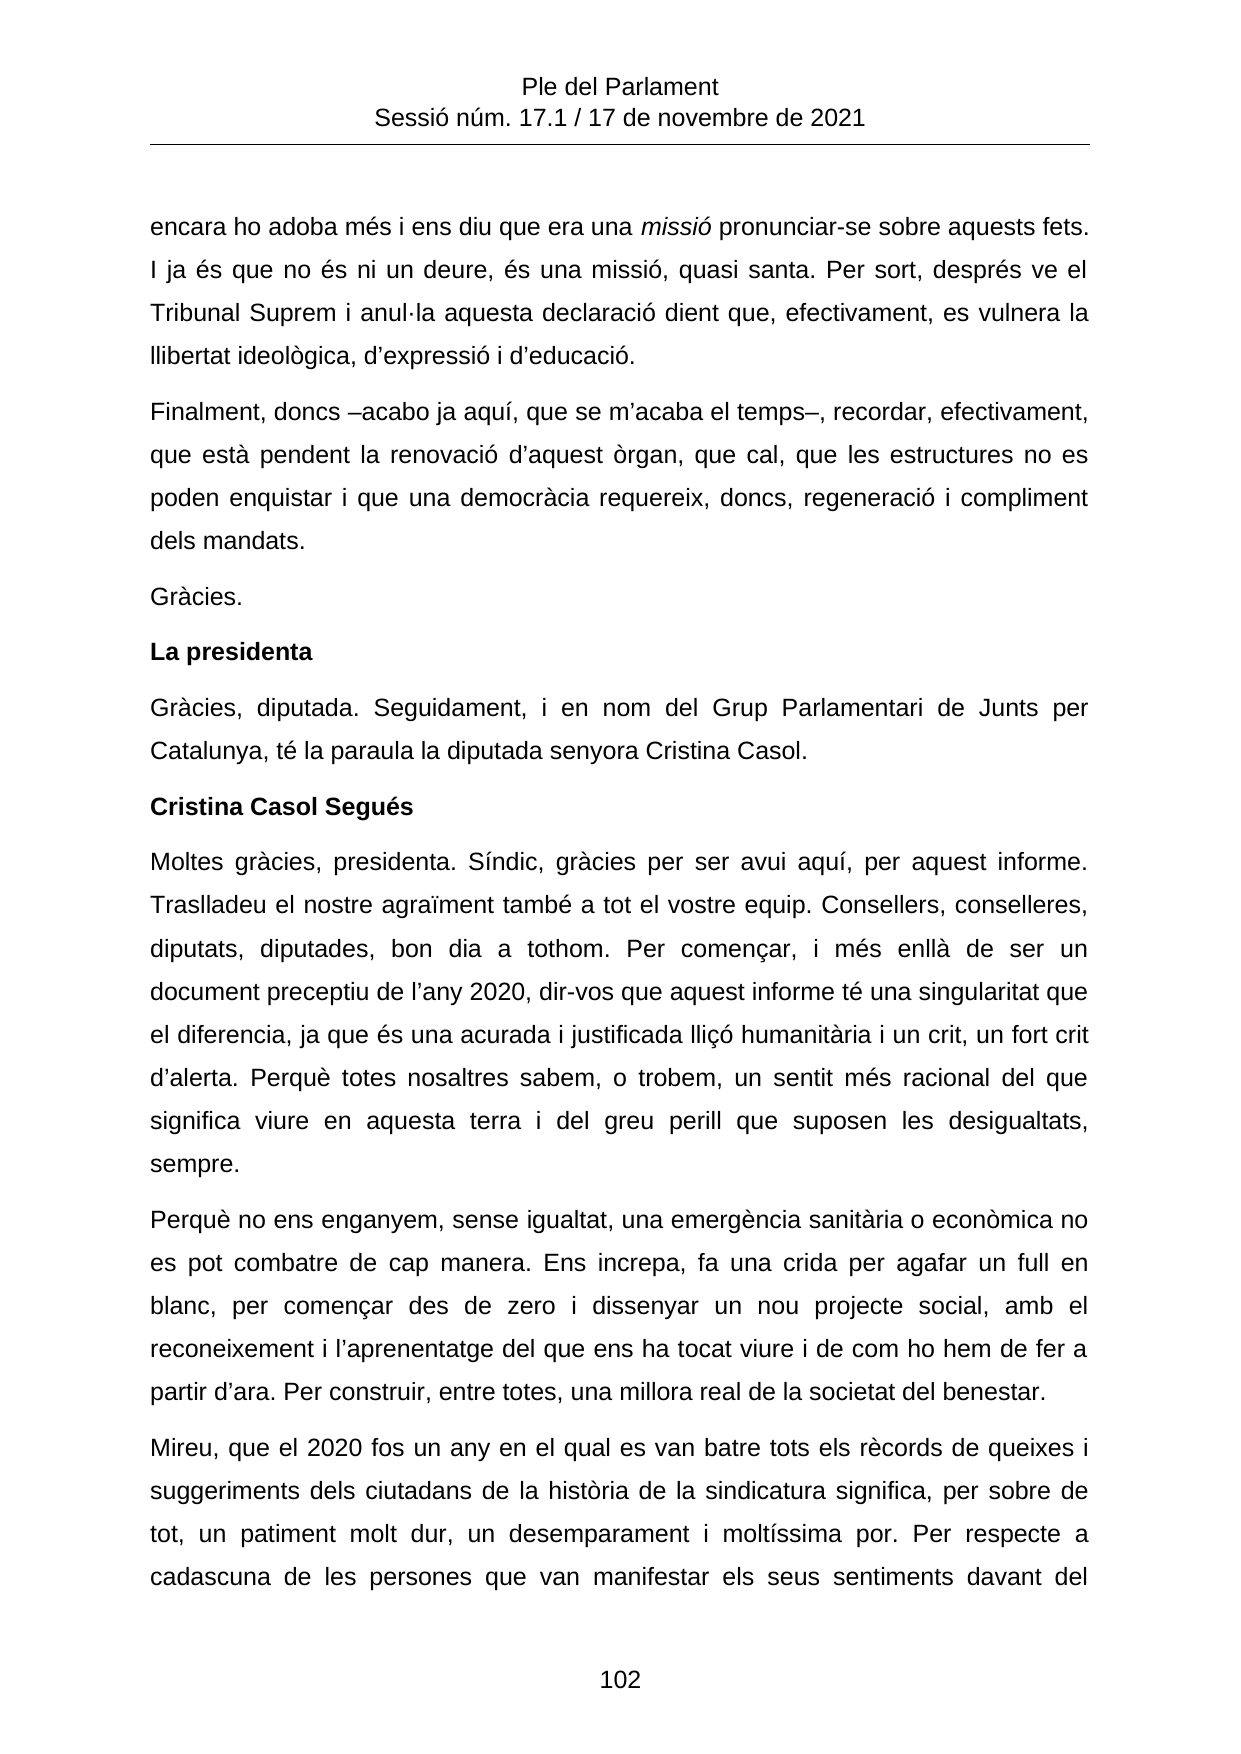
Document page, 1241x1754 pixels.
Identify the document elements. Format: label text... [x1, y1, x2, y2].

text Gràcies. [150, 582, 1090, 611]
text Perquè no ens enganyem, sense igualtat, una emergència sanitària o econòmica no es pot combatre de cap manera. Ens increpa, fa una crida per agafar un full en blanc, per començar des de zero i dissenyar un nou projecte social, amb el reconeixement i l’aprenentatge del que ens ha tocat viure i de com ho hem de fer a partir d’ara. Per construir, entre totes, una millora real de la societat del benestar. [150, 1205, 1090, 1406]
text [150, 212, 1090, 370]
text Gràcies, diputada. Seguidament, i en nom del Grup Parlamentari de Junts per Catalunya, té la paraula la diputada senyora Cristina Casol. [150, 693, 1090, 765]
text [150, 1433, 1090, 1591]
text Moltes gràcies, presidenta. Síndic, gràcies per ser avui aquí, per aquest informe. Traslladeu el nostre agraïment també a tot el vostre equip. Consellers, conselleres, diputats, diputades, bon dia a tothom. Per començar, i més enllà de ser un document preceptiu de l’any 2020, dir-vos que aquest informe té una singularitat que el diferencia, ja que és una acurada i justificada lliçó humanitària i un crit, un fort crit d’alerta. Perquè totes nosaltres sabem, o trobem, un sentit més racional del que significa viure en aquesta terra i del greu perill que suposen les desigualtats, sempre. [150, 847, 1090, 1178]
text Finalment, doncs –acabo ja aquí, que se m’acaba el temps–, recordar, efectivament, que està pendent la renovació d’aquest òrgan, que cal, que les estructures no es poden enquistar i que una democràcia requereix, doncs, regeneració i compliment dels mandats. [150, 397, 1090, 555]
text La presidenta [150, 637, 1090, 666]
text Cristina Casol Segués [150, 792, 1090, 821]
